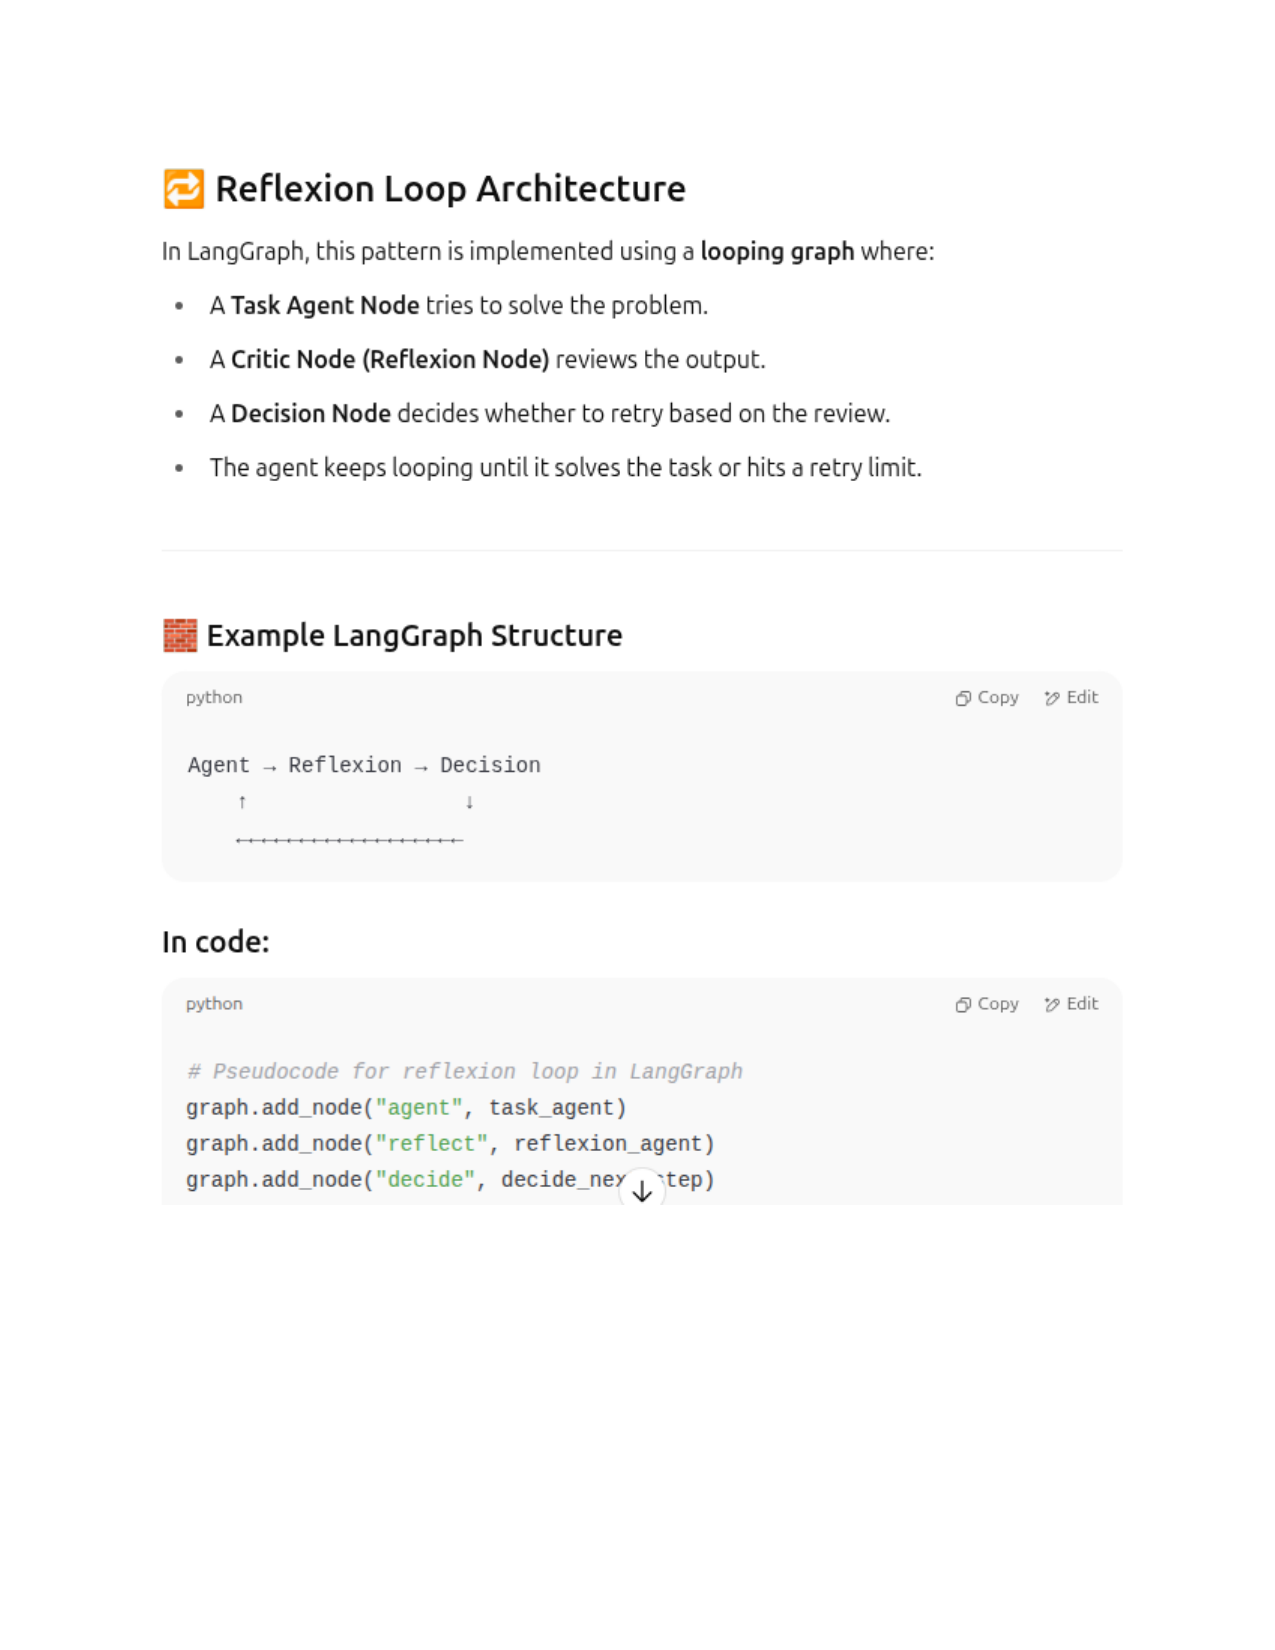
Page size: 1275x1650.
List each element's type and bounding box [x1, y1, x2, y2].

picture [150, 150, 1125, 1205]
